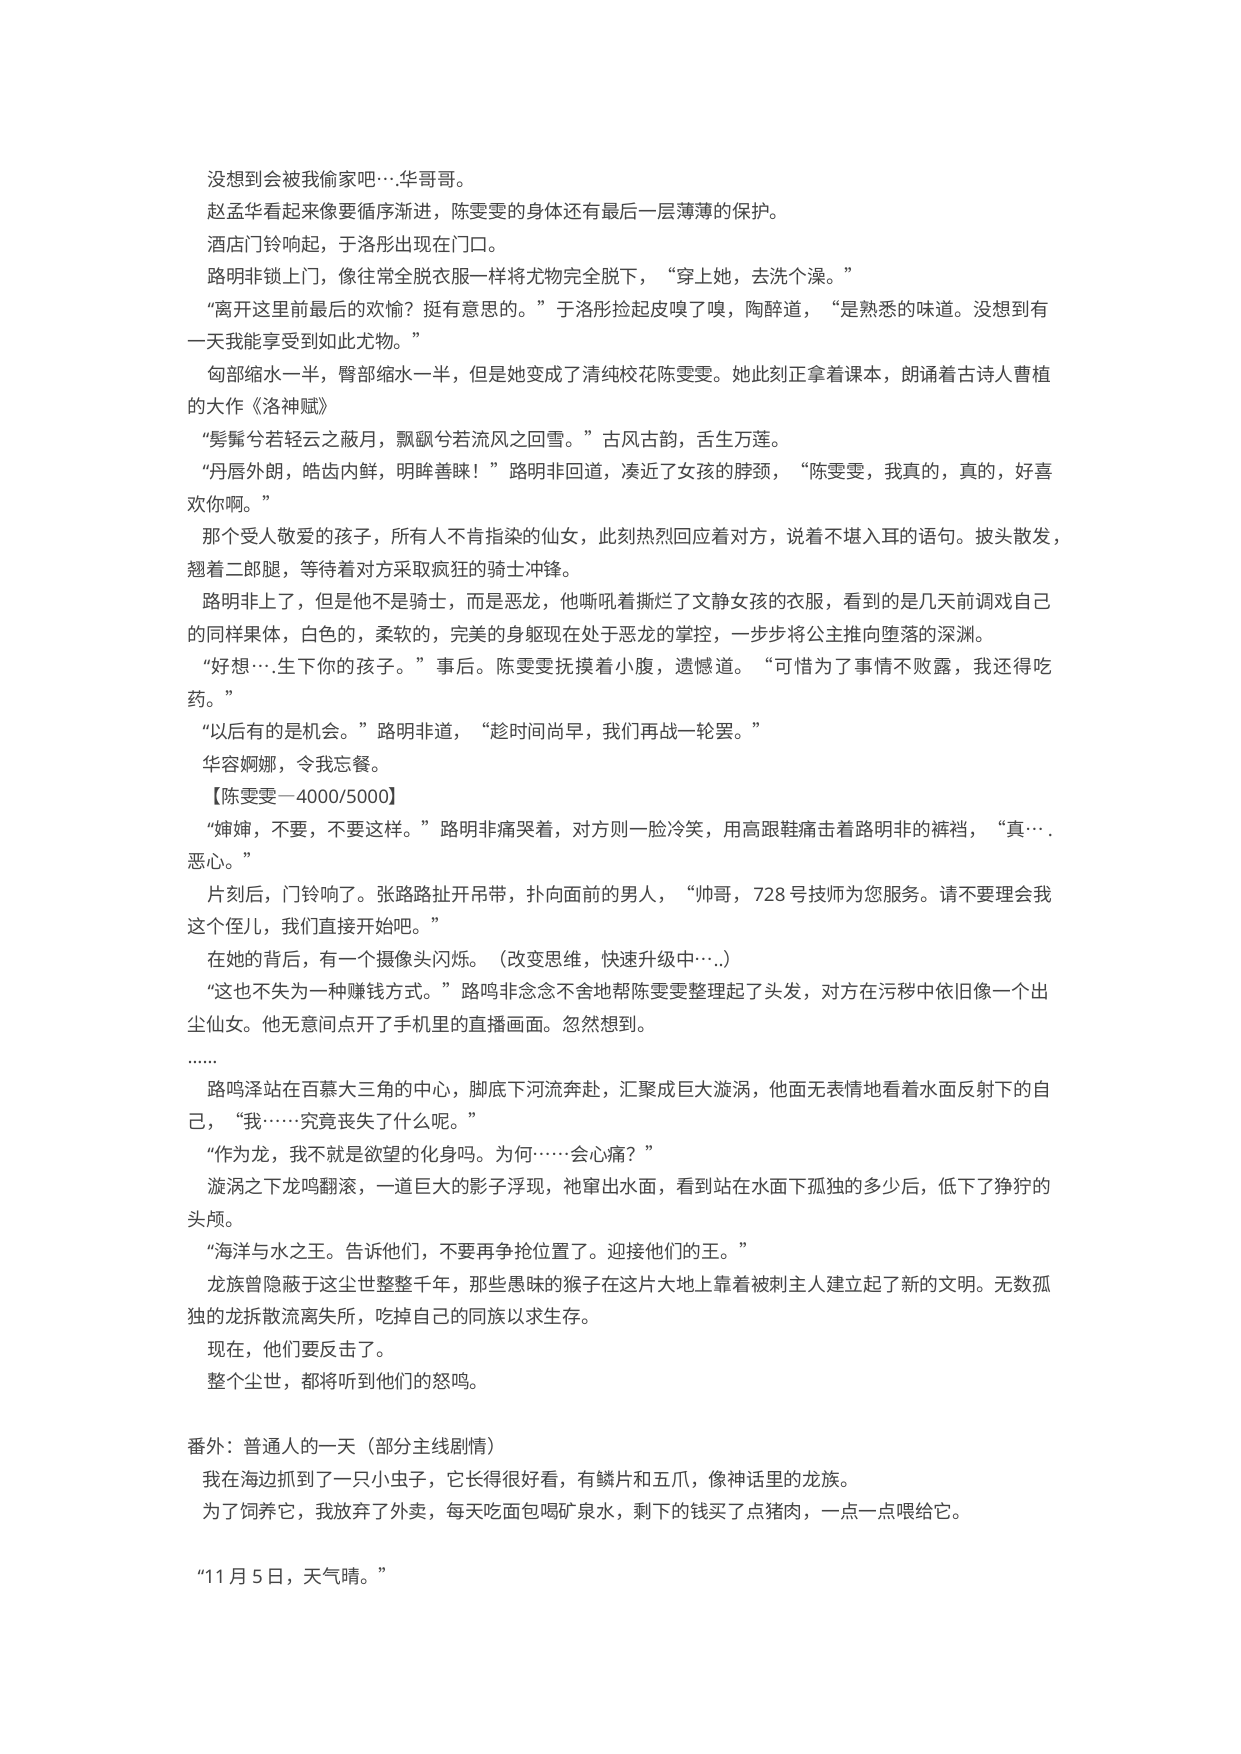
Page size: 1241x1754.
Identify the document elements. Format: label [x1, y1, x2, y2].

text [187, 162, 1053, 1592]
